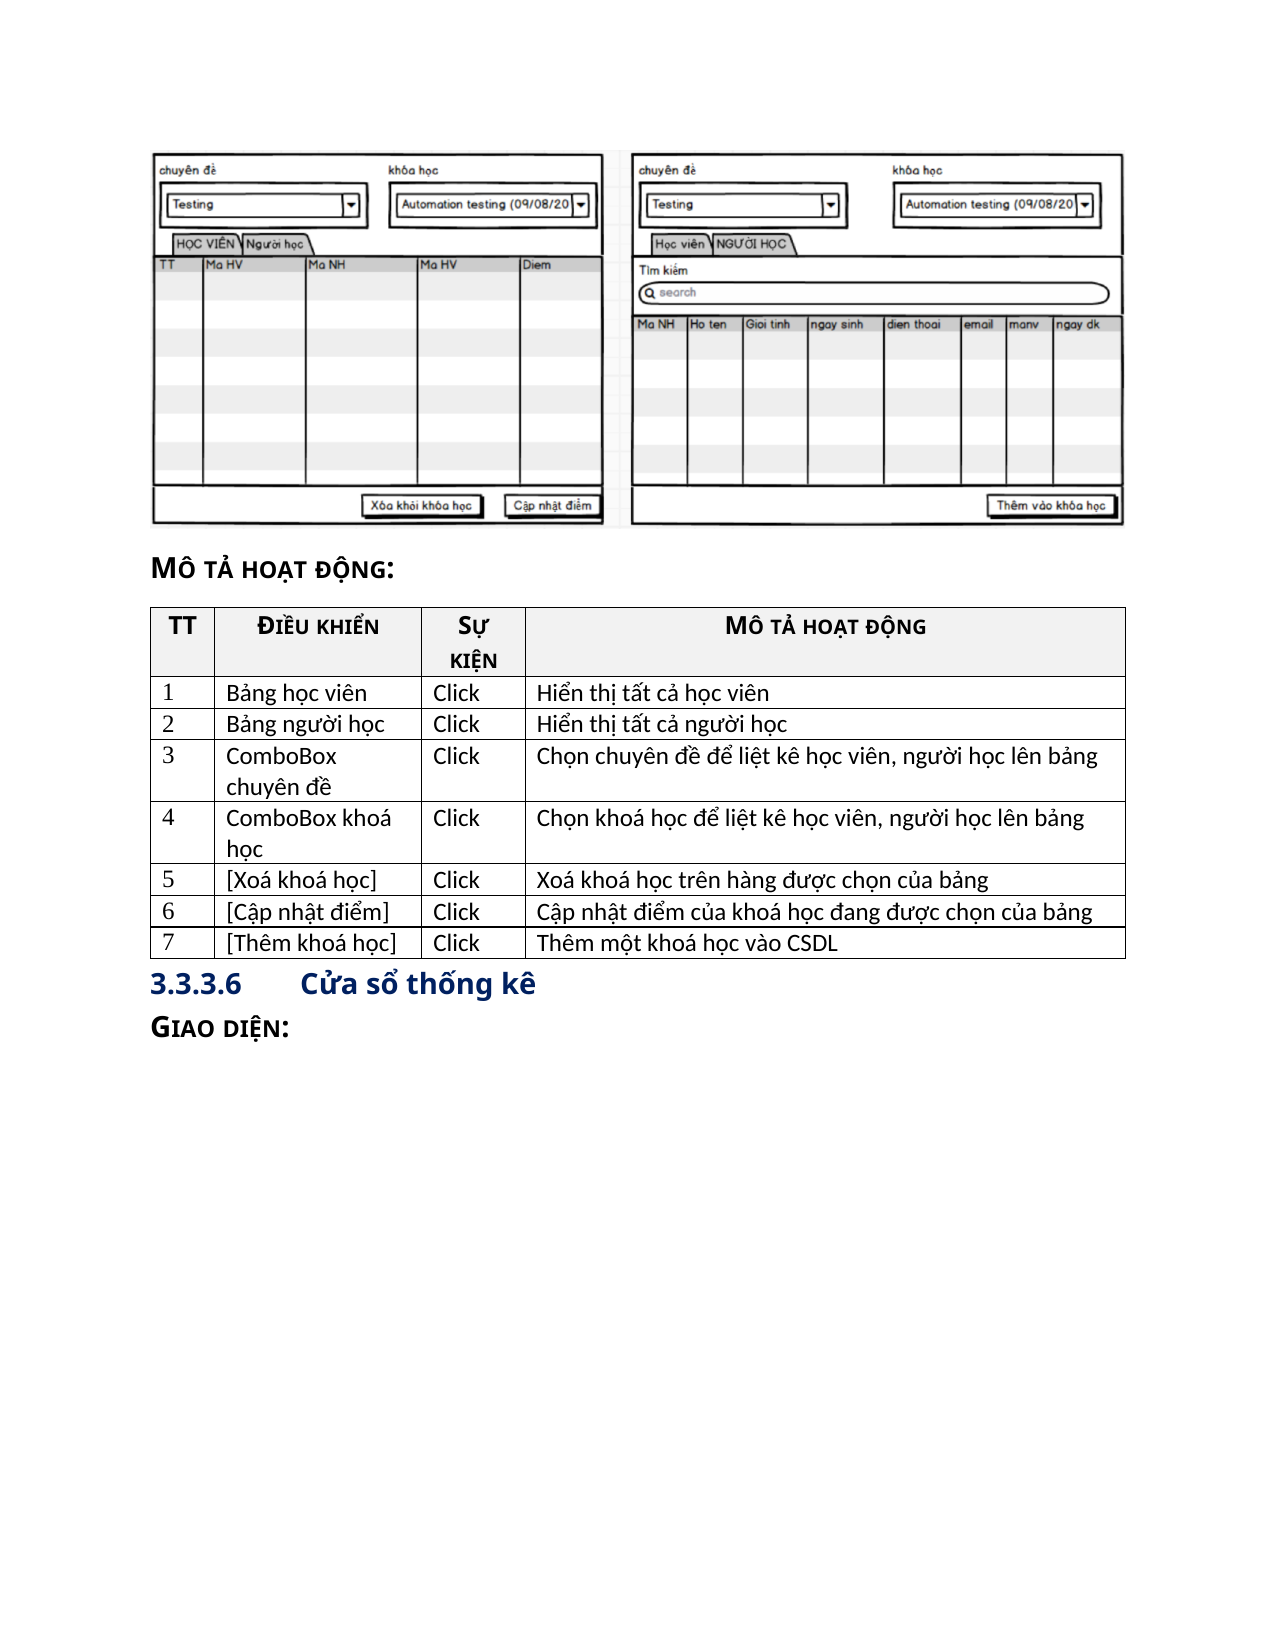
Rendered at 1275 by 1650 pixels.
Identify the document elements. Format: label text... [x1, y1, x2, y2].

table_cell Click [422, 802, 525, 863]
table_cell Thêm một khoá học vào CSDL [526, 928, 1125, 958]
table_cell Click [422, 896, 525, 926]
table_cell [Cập nhật điểm] [215, 896, 421, 926]
table_cell 7 [151, 928, 214, 958]
picture [150, 150, 1125, 529]
table_cell Bảng người học [215, 709, 421, 739]
table_cell Hiển thị tất cả học viên [526, 677, 1125, 708]
table_cell Bảng học viên [215, 677, 421, 708]
table_cell 6 [151, 896, 214, 926]
table_cell 2 [151, 709, 214, 739]
table_cell ComboBox chuyên đề [215, 740, 421, 801]
table_cell Click [422, 709, 525, 739]
subtitle Cửa sổ thống kê [150, 963, 1125, 1003]
table_cell Xoá khoá học trên hàng được chọn của bảng [526, 864, 1125, 895]
table_cell [Thêm khoá học] [215, 928, 421, 958]
table_cell 3 [151, 740, 214, 801]
table_cell Click [422, 928, 525, 958]
table_header Mô tả hoạt động [526, 608, 1125, 676]
table_cell Hiển thị tất cả người học [526, 709, 1125, 739]
table_cell ComboBox khoá học [215, 802, 421, 863]
table_cell 5 [151, 864, 214, 895]
table_cell [Xoá khoá học] [215, 864, 421, 895]
table_header TT [151, 608, 214, 676]
table_cell Click [422, 677, 525, 708]
table_cell Chọn chuyên đề để liệt kê học viên, người học lên bảng [526, 740, 1125, 801]
table_cell 4 [151, 802, 214, 863]
table_cell 1 [151, 677, 214, 708]
table_cell Chọn khoá học để liệt kê học viên, người học lên bảng [526, 802, 1125, 863]
text Mô tả hoạt động: [150, 547, 1125, 587]
table_header Điều khiển [215, 608, 421, 676]
table_cell Click [422, 864, 525, 895]
table_cell Cập nhật điểm của khoá học đang được chọn của bảng [526, 896, 1125, 926]
text Giao diện: [150, 1006, 1125, 1046]
table_cell Click [422, 740, 525, 801]
table_header Sự kiện [422, 608, 525, 676]
